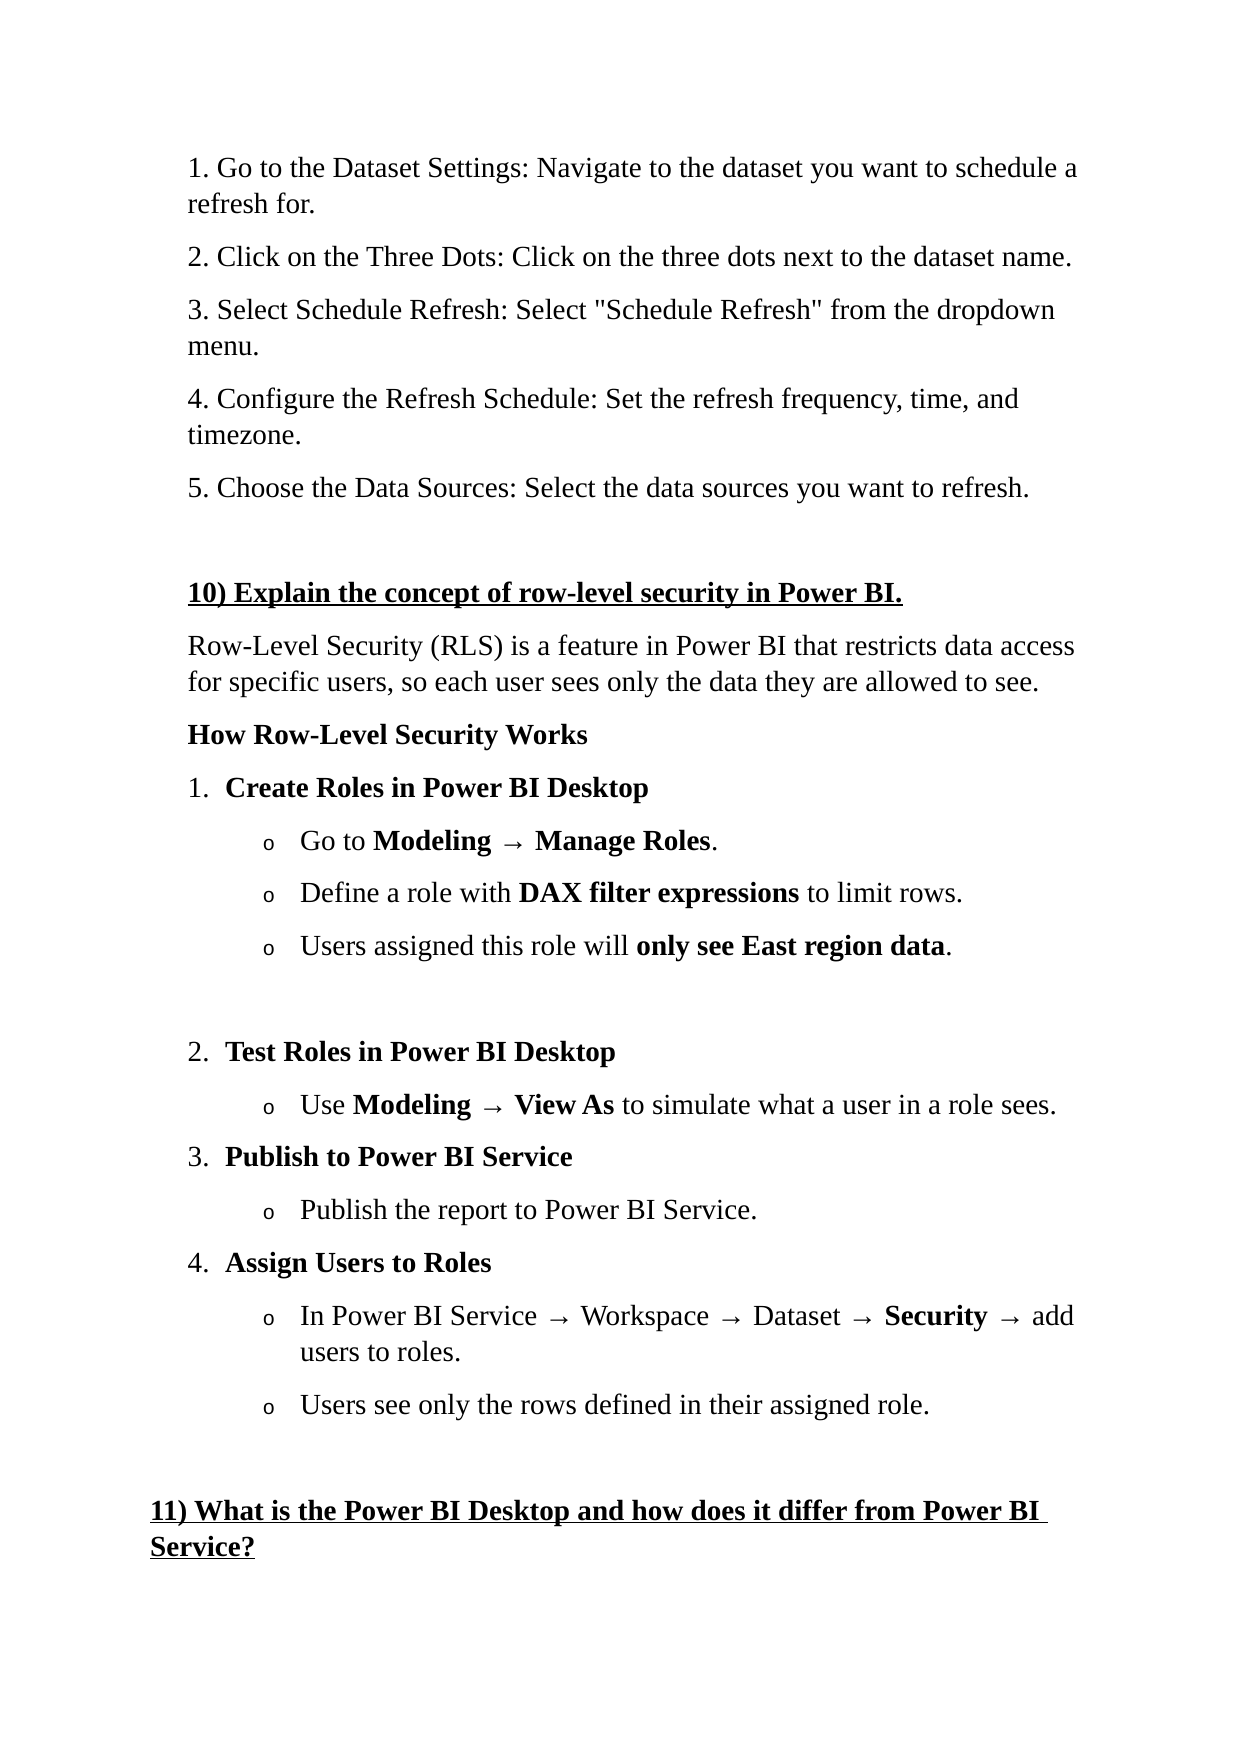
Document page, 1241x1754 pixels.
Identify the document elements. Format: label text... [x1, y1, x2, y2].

text 10) Explain the concept of row-level security in Power BI. [187, 575, 1090, 609]
list Create Roles in Power BI Desktop [187, 770, 1090, 803]
text 2. Click on the Three Dots: Click on the three dots next to the dataset name. [187, 239, 1090, 272]
text 5. Choose the Data Sources: Select the data sources you want to refresh. [187, 470, 1090, 503]
text Row-Level Security (RLS) is a feature in Power BI that restricts data access for specific users, so each user sees only the data they are allowed to see. [187, 628, 1090, 698]
list Users assigned this role will only see East region data. [262, 928, 1090, 962]
text How Row-Level Security Works [187, 717, 1090, 751]
list In Power BI Service → Workspace → Dataset → Security → add users to roles. [262, 1298, 1090, 1368]
list Users see only the rows defined in their assigned role. [262, 1387, 1090, 1421]
list Assign Users to Roles [187, 1245, 1090, 1279]
list Publish to Power BI Service [187, 1139, 1090, 1173]
list Publish the report to Power BI Service. [262, 1192, 1090, 1226]
list Use Modeling → View As to simulate what a user in a role sees. [262, 1087, 1090, 1120]
text 4. Configure the Refresh Schedule: Set the refresh frequency, time, and timezone. [187, 381, 1090, 450]
list Define a role with DAX filter expressions to limit rows. [262, 876, 1090, 909]
list Go to Modeling → Manage Roles. [262, 823, 1090, 856]
list Test Roles in Power BI Desktop [187, 1034, 1090, 1067]
text 3. Select Schedule Refresh: Select "Schedule Refresh" from the dropdown menu. [187, 292, 1090, 361]
text 1. Go to the Dataset Settings: Navigate to the dataset you want to schedule a refresh for. [187, 150, 1090, 220]
text 11) What is the Power BI Desktop and how does it differ from Power BI Service? [150, 1493, 1090, 1562]
